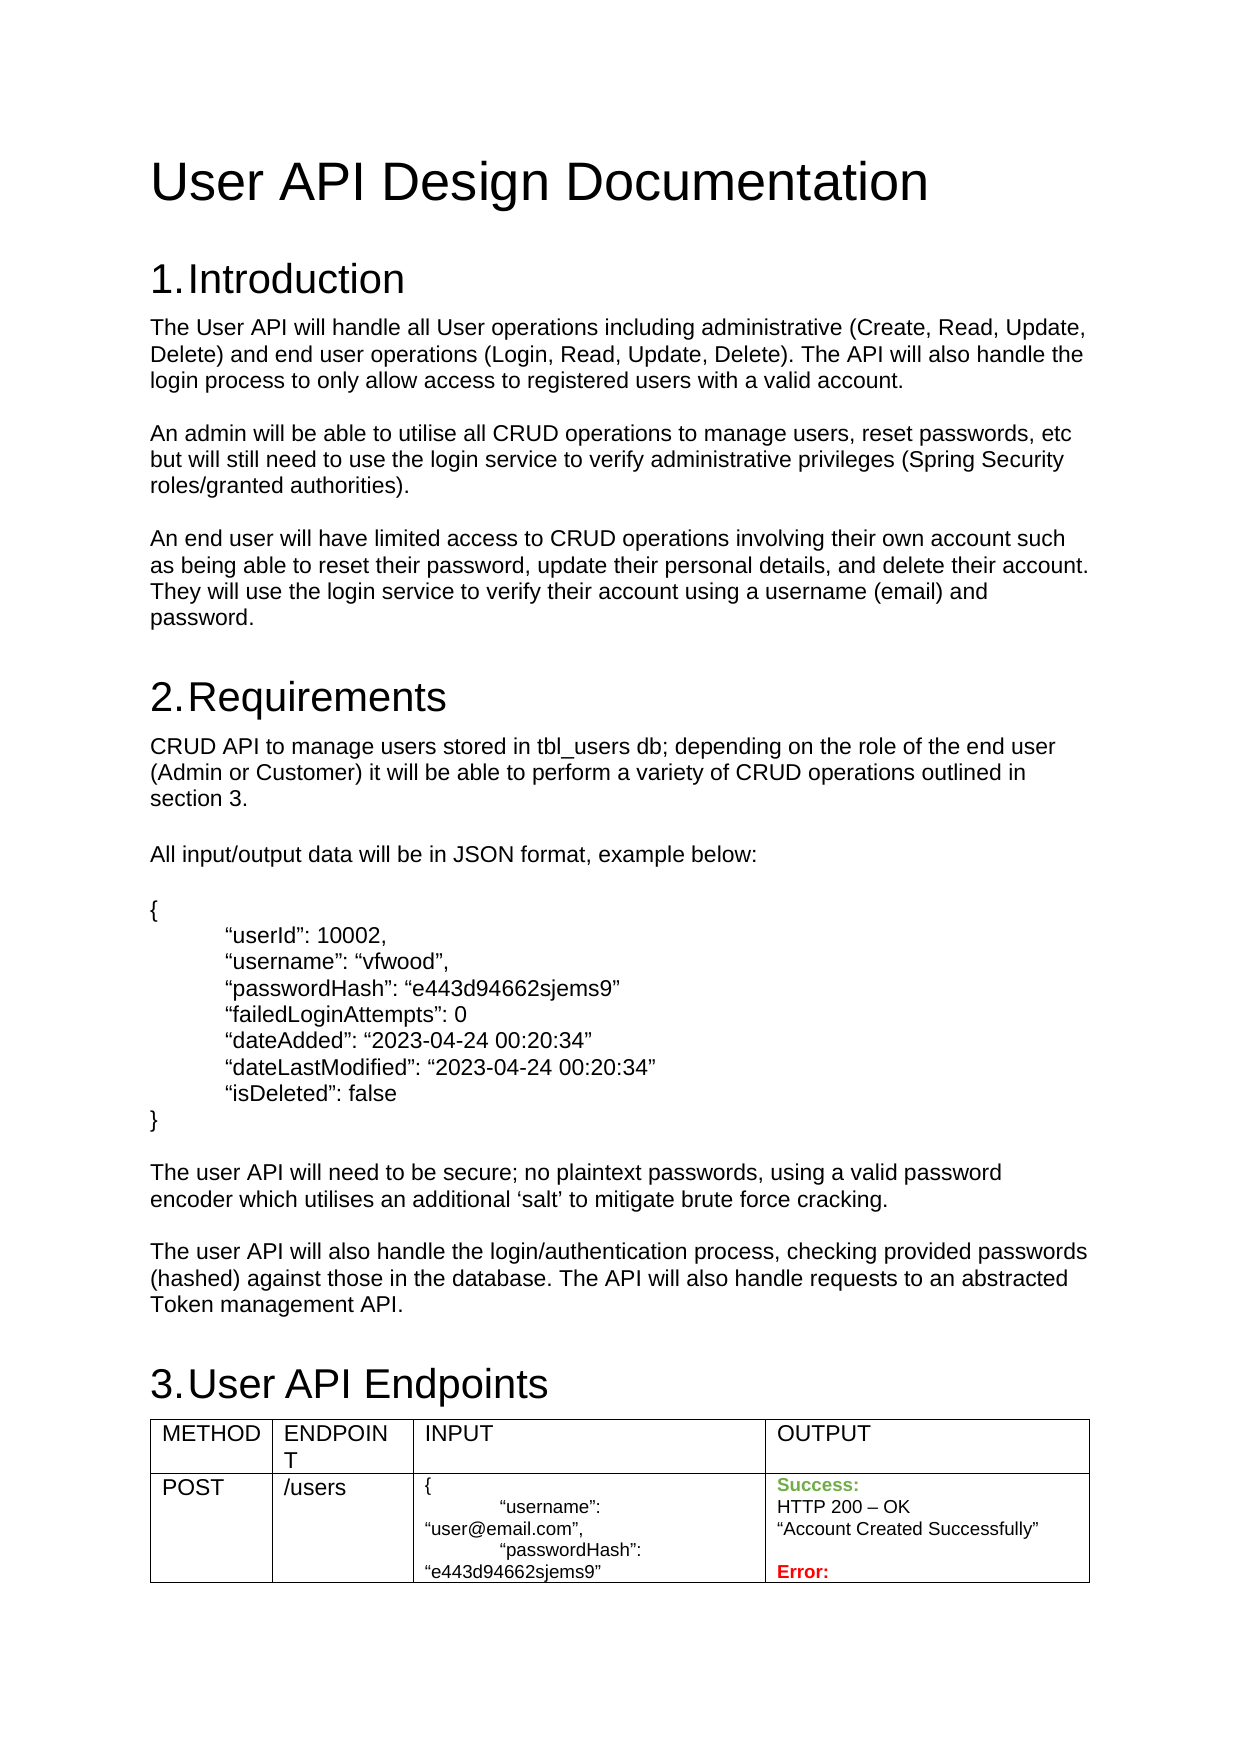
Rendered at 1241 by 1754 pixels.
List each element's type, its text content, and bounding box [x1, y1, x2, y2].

text “isDeleted”: false [150, 1080, 1090, 1106]
text An end user will have limited access to CRUD operations involving their own account such as being able to reset their password, update their personal details, and delete their account. They will use the login service to verify their account using a username (email) and password. [150, 525, 1090, 631]
list Requirements [150, 672, 1090, 720]
table_header OUTPUT [766, 1420, 1089, 1473]
text “username”: “vfwood”, [150, 948, 1090, 975]
table_cell POST [151, 1474, 272, 1582]
text The user API will need to be secure; no plaintext passwords, using a valid password encoder which utilises an additional ‘salt’ to mitigate brute force cracking. [150, 1159, 1090, 1212]
text The User API will handle all User operations including administrative (Create, Read, Update, Delete) and end user operations (Login, Read, Update, Delete). The API will also handle the login process to only allow access to registered users with a valid account. [150, 314, 1090, 393]
table_cell /users [273, 1474, 413, 1582]
table_header METHOD [151, 1420, 272, 1473]
text “passwordHash”: “e443d94662sjems9” [150, 975, 1090, 1001]
table_header ENDPOINT [273, 1420, 413, 1473]
list Introduction [150, 254, 1090, 302]
text An admin will be able to utilise all CRUD operations to manage users, reset passwords, etc but will still need to use the login service to verify administrative privileges (Spring Security roles/granted authorities). [150, 420, 1090, 499]
text All input/output data will be in JSON format, example below: [150, 841, 1090, 867]
table_cell Success: HTTP 200 – OK “Account Created Successfully” Error: HTTP 400 – Bad Request Message dependent on reason for error. [766, 1474, 1089, 1582]
text { [150, 896, 1090, 922]
table_header INPUT [414, 1420, 765, 1473]
text The user API will also handle the login/authentication process, checking provided passwords (hashed) against those in the database. The API will also handle requests to an abstracted Token management API. [150, 1238, 1090, 1317]
text “userId”: 10002, [150, 922, 1090, 948]
text User API Design Documentation [150, 150, 1090, 212]
text “dateAdded”: “2023-04-24 00:20:34” [150, 1027, 1090, 1054]
text “dateLastModified”: “2023-04-24 00:20:34” [150, 1054, 1090, 1080]
list User API Endpoints [150, 1359, 1090, 1407]
text CRUD API to manage users stored in tbl_users db; depending on the role of the end user (Admin or Customer) it will be able to perform a variety of CRUD operations outlined in section 3. [150, 733, 1090, 812]
text “failedLoginAttempts”: 0 [150, 1001, 1090, 1027]
text } [150, 1106, 1090, 1133]
